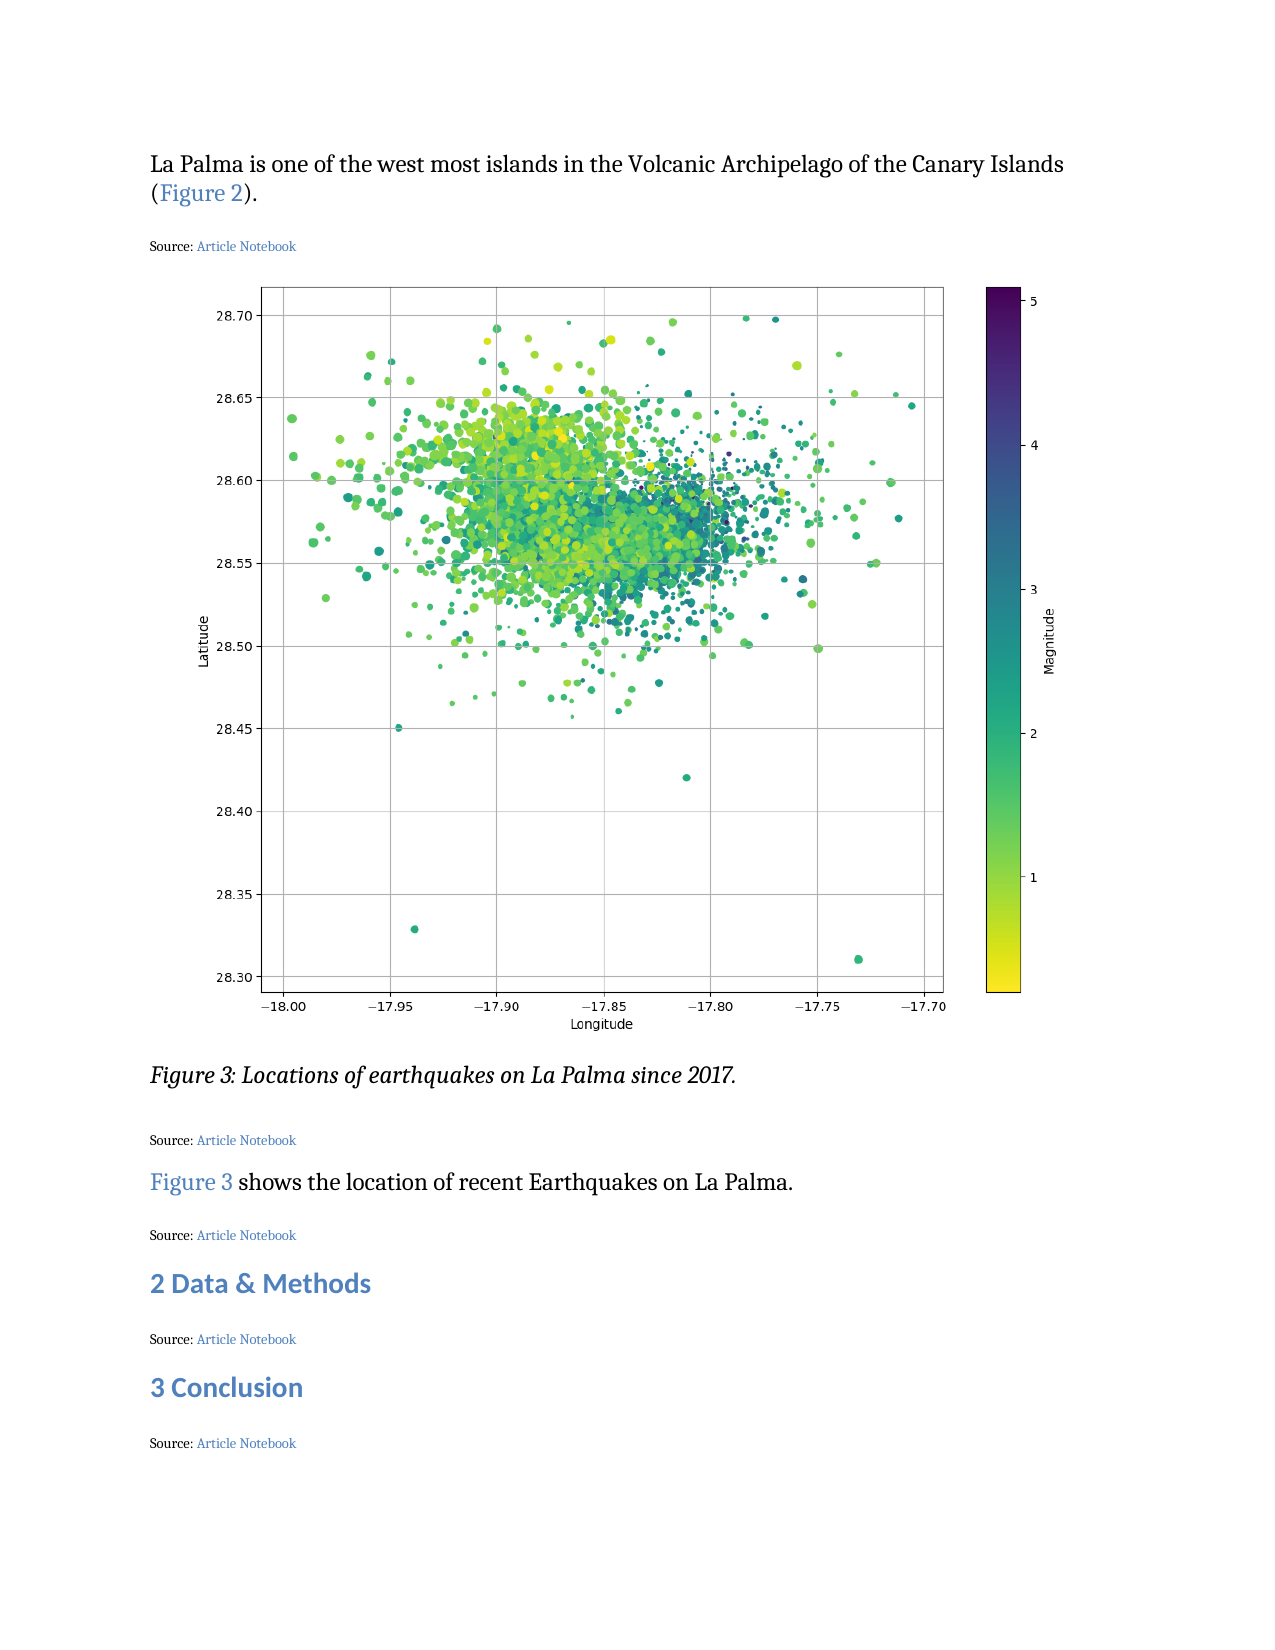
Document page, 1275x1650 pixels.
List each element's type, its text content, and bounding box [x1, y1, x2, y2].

subtitle 2 Data & Methods [150, 1265, 1125, 1301]
picture [188, 277, 1064, 1040]
subtitle 3 Conclusion [150, 1369, 1125, 1405]
text Source: Article Notebook [150, 1216, 1125, 1244]
text La Palma is one of the west most islands in the Volcanic Archipelago of the Canary Islands (Figure 2). [150, 150, 1125, 207]
table_header Figure 3: Locations of earthquakes on La Palma since 2017. [139, 274, 1114, 1102]
text Source: Article Notebook [150, 1320, 1125, 1348]
text Figure 3 shows the location of recent Earthquakes on La Palma. [150, 1168, 1125, 1197]
text Source: Article Notebook [150, 226, 1125, 255]
text Source: Article Notebook [150, 1424, 1125, 1452]
text Source: Article Notebook [150, 1121, 1125, 1149]
